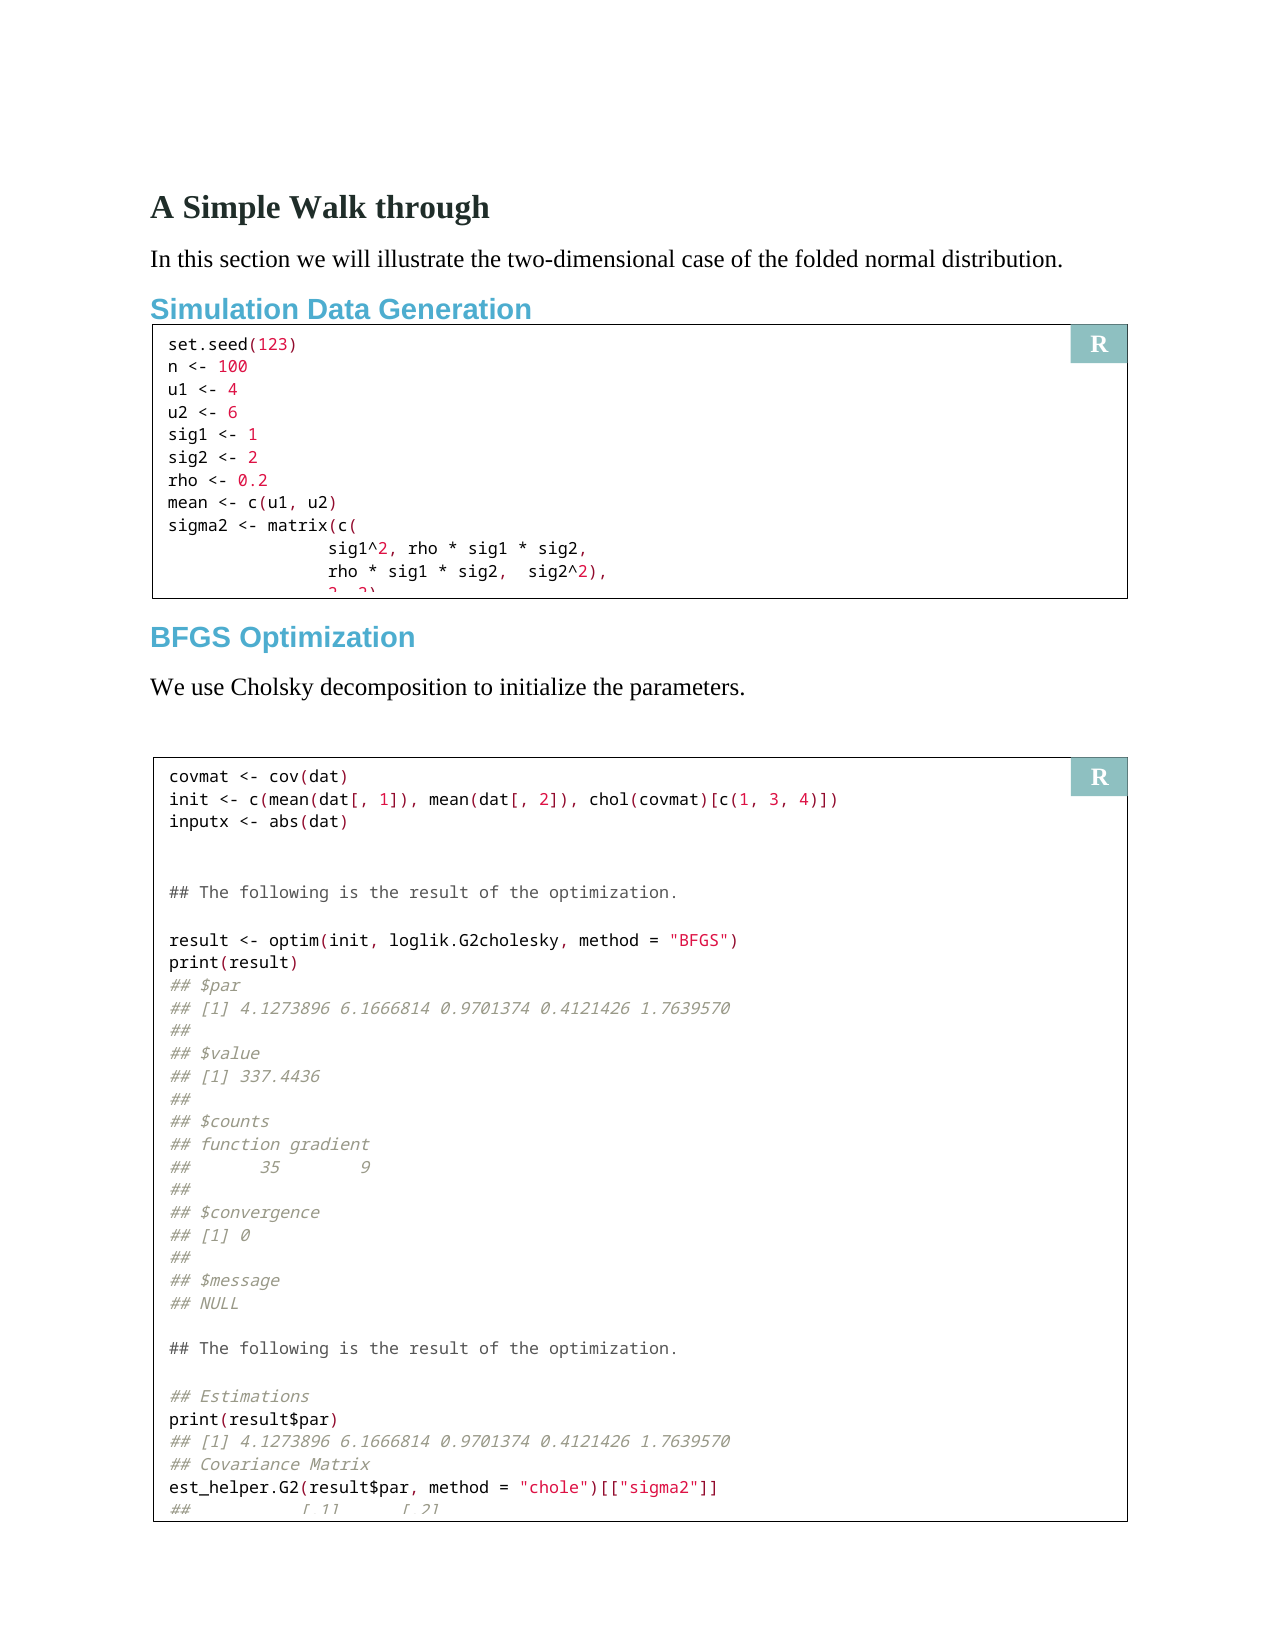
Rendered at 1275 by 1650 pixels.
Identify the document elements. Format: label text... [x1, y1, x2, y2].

text We use Cholsky decomposition to initialize the parameters. [150, 672, 1125, 701]
subtitle Simulation Data Generation [150, 292, 1125, 326]
subtitle BFGS Optimization [150, 620, 1125, 653]
text In this section we will illustrate the two-dimensional case of the folded normal distribution. [150, 244, 1125, 273]
subtitle A Simple Walk through [150, 187, 1125, 226]
